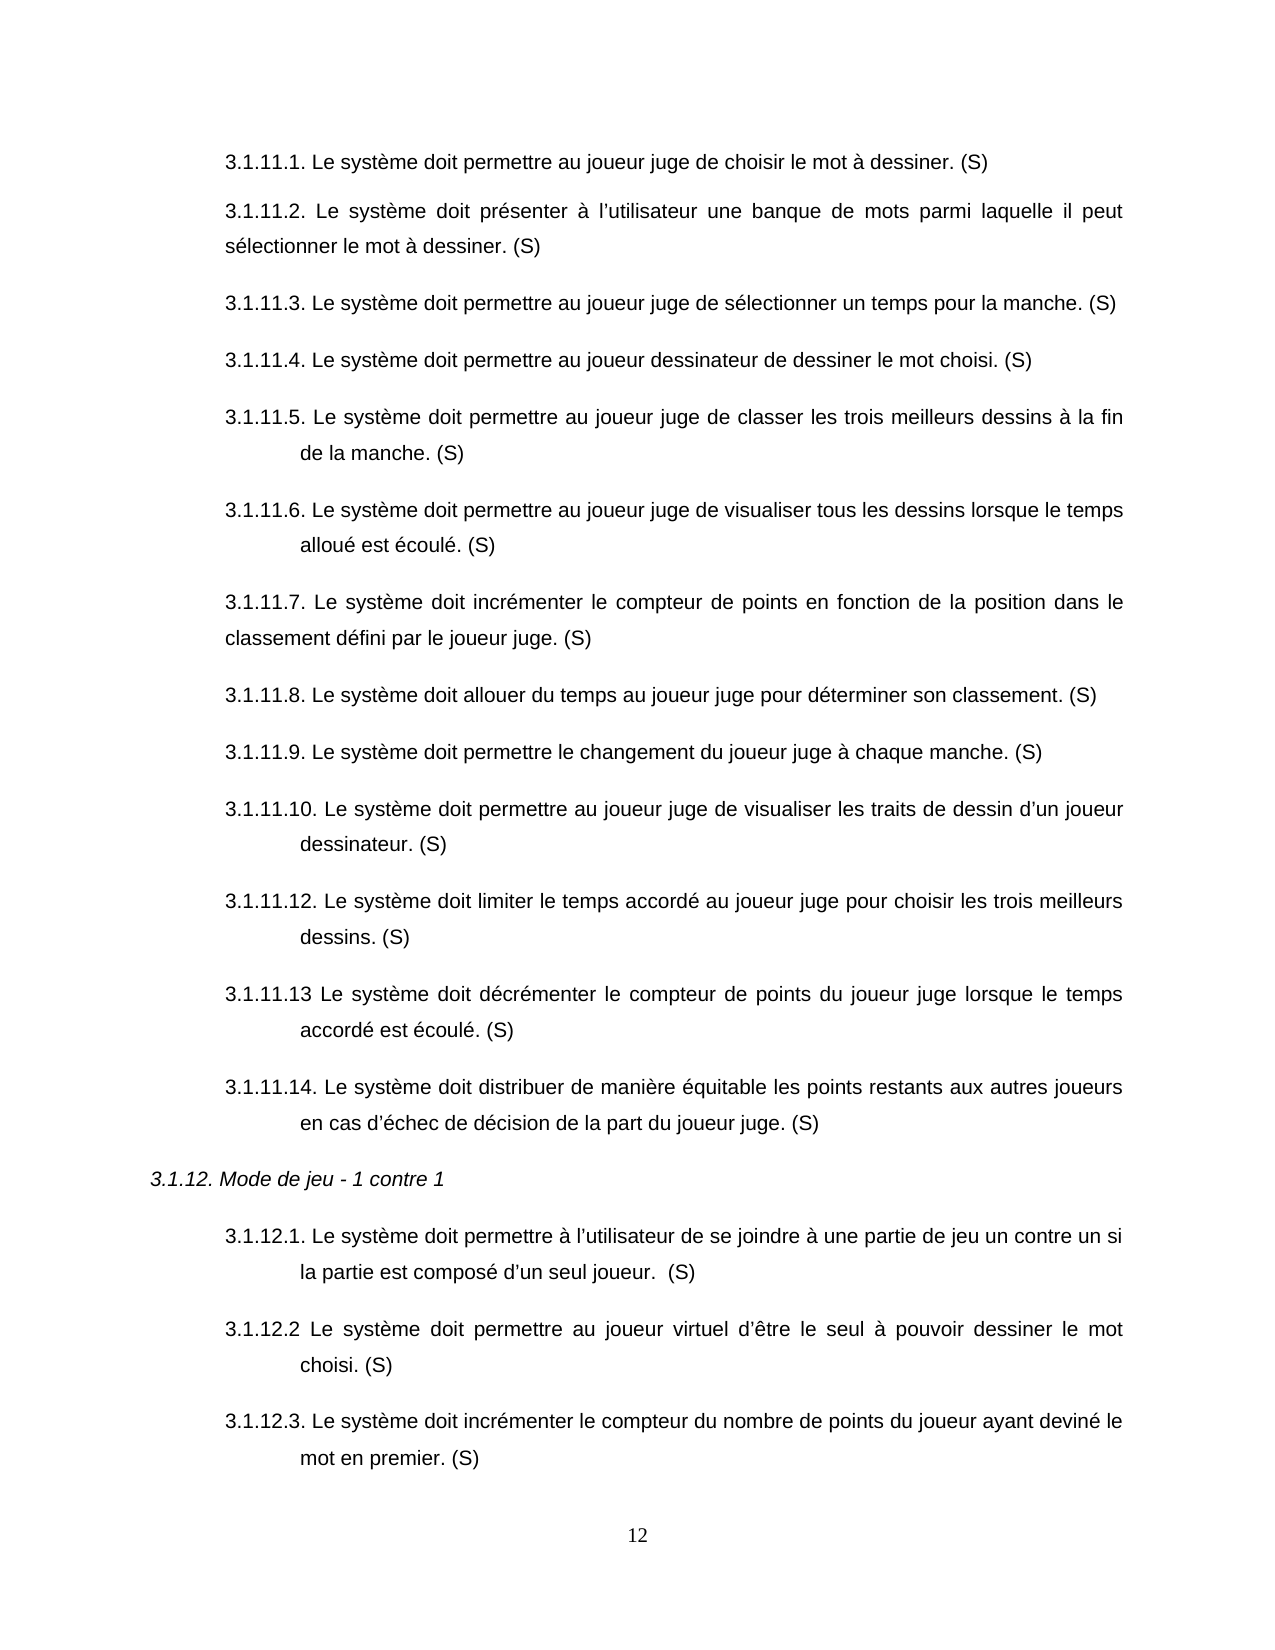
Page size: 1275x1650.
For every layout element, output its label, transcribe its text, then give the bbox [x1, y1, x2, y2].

text 3.1.11.12. Le système doit limiter le temps accordé au joueur juge pour choisir les trois meilleurs dessins. (S) [225, 889, 1125, 949]
text 3.1.11.13 Le système doit décrémenter le compteur de points du joueur juge lorsque le temps accordé est écoulé. (S) [225, 982, 1125, 1042]
text 3.1.11.8. Le système doit allouer du temps au joueur juge pour déterminer son classement. (S) [150, 683, 1125, 707]
text 3.1.11.6. Le système doit permettre au joueur juge de visualiser tous les dessins lorsque le temps alloué est écoulé. (S) [225, 497, 1125, 557]
text 3.1.11.10. Le système doit permettre au joueur juge de visualiser les traits de dessin d’un joueur dessinateur. (S) [225, 796, 1125, 856]
text 3.1.11.2. Le système doit présenter à l’utilisateur une banque de mots parmi laquelle il peut sélectionner le mot à dessiner. (S) [225, 198, 1125, 258]
text 3.1.11.9. Le système doit permettre le changement du joueur juge à chaque manche. (S) [225, 739, 1125, 763]
text 3.1.11.14. Le système doit distribuer de manière équitable les points restants aux autres joueurs en cas d’échec de décision de la part du joueur juge. (S) [225, 1074, 1125, 1134]
text 3.1.12.1. Le système doit permettre à l’utilisateur de se joindre à une partie de jeu un contre un si la partie est composé d’un seul joueur. (S) [225, 1224, 1125, 1284]
text 3.1.11.4. Le système doit permettre au joueur dessinateur de dessiner le mot choisi. (S) [225, 348, 1125, 372]
text 3.1.12. Mode de jeu - 1 contre 1 [150, 1167, 1125, 1191]
text 3.1.11.5. Le système doit permettre au joueur juge de classer les trois meilleurs dessins à la fin de la manche. (S) [225, 405, 1125, 464]
text 3.1.11.7. Le système doit incrémenter le compteur de points en fonction de la position dans le classement défini par le joueur juge. (S) [225, 590, 1125, 650]
text 3.1.12.3. Le système doit incrémenter le compteur du nombre de points du joueur ayant deviné le mot en premier. (S) [225, 1409, 1125, 1469]
text 3.1.12.2 Le système doit permettre au joueur virtuel d’être le seul à pouvoir dessiner le mot choisi. (S) [225, 1317, 1125, 1377]
text 3.1.11.3. Le système doit permettre au joueur juge de sélectionner un temps pour la manche. (S) [225, 291, 1125, 315]
text 3.1.11.1. Le système doit permettre au joueur juge de choisir le mot à dessiner. (S) [225, 150, 1125, 174]
